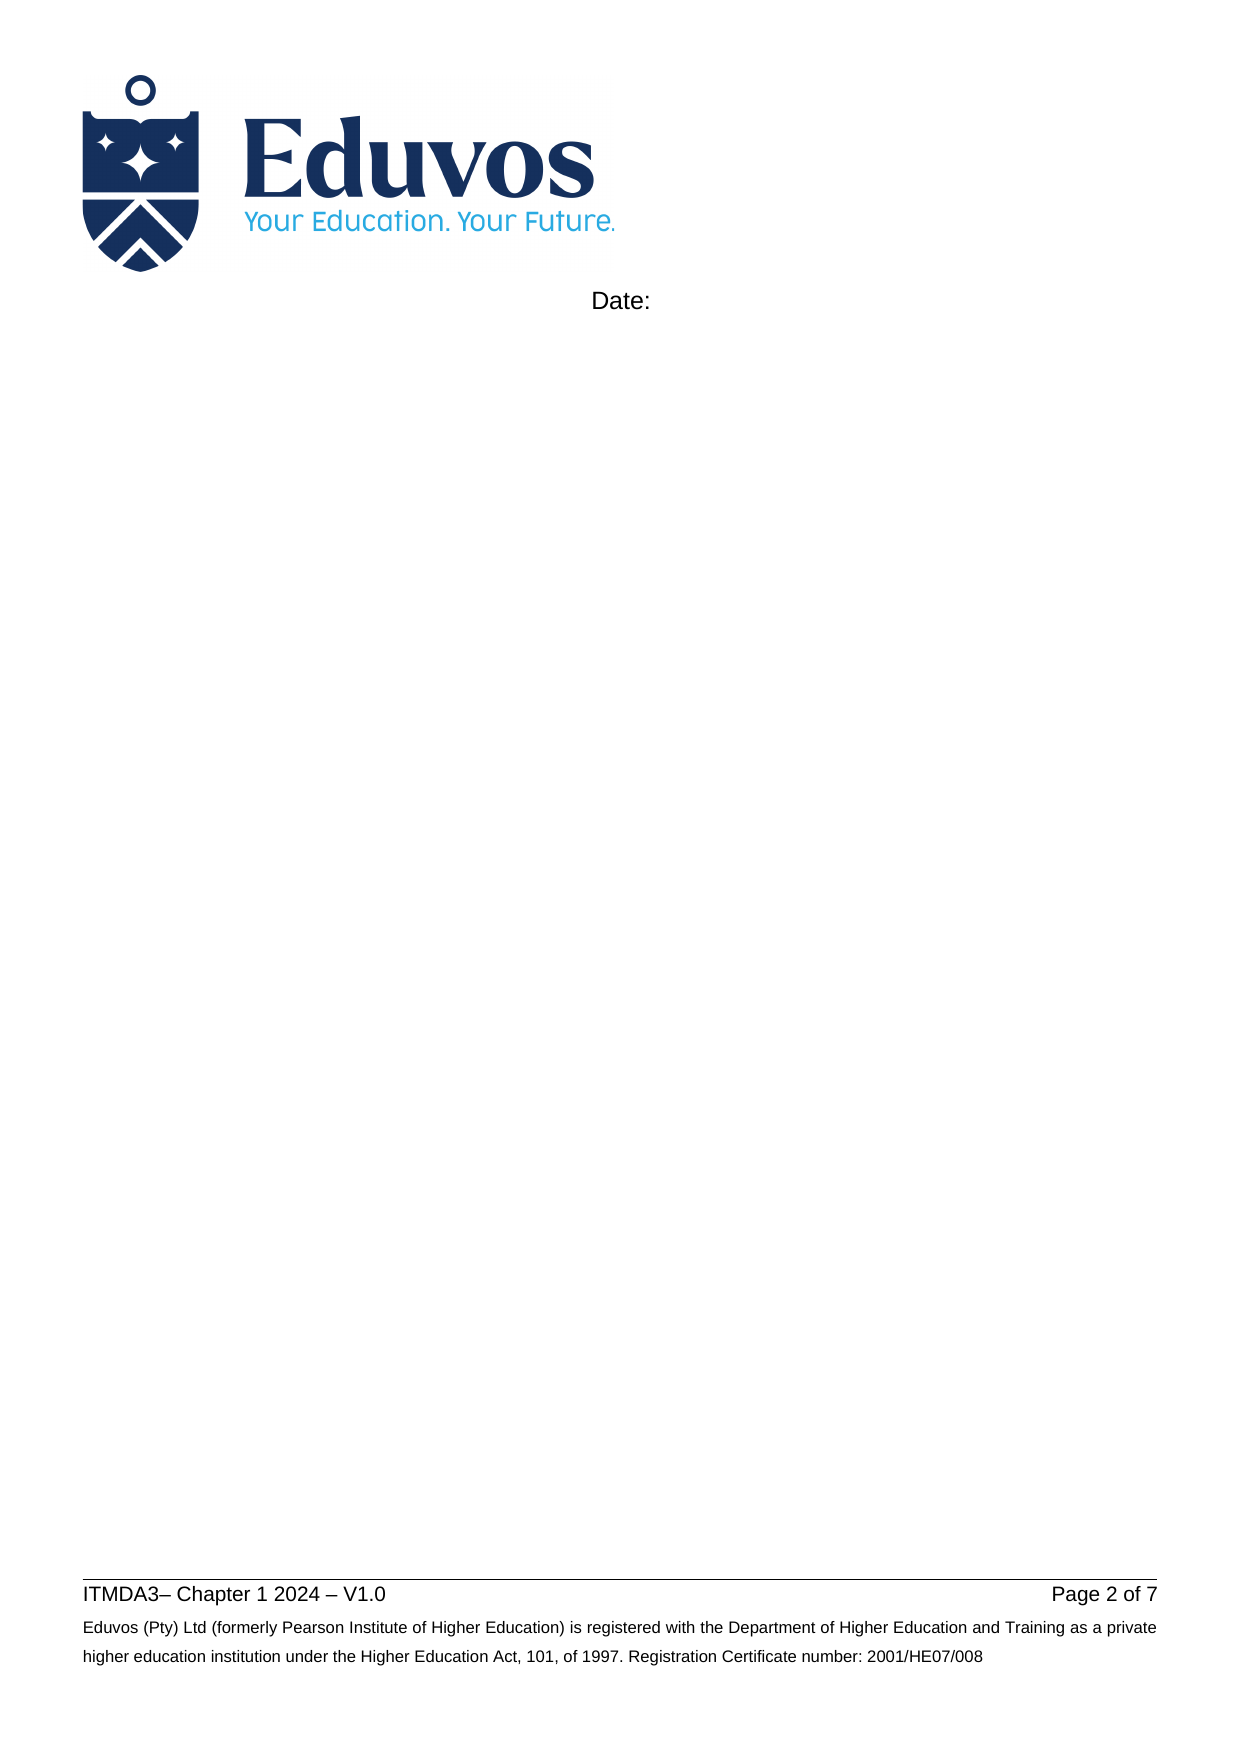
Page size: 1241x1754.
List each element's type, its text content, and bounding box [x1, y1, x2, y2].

picture [82, 75, 615, 272]
text Date: [83, 117, 1159, 315]
